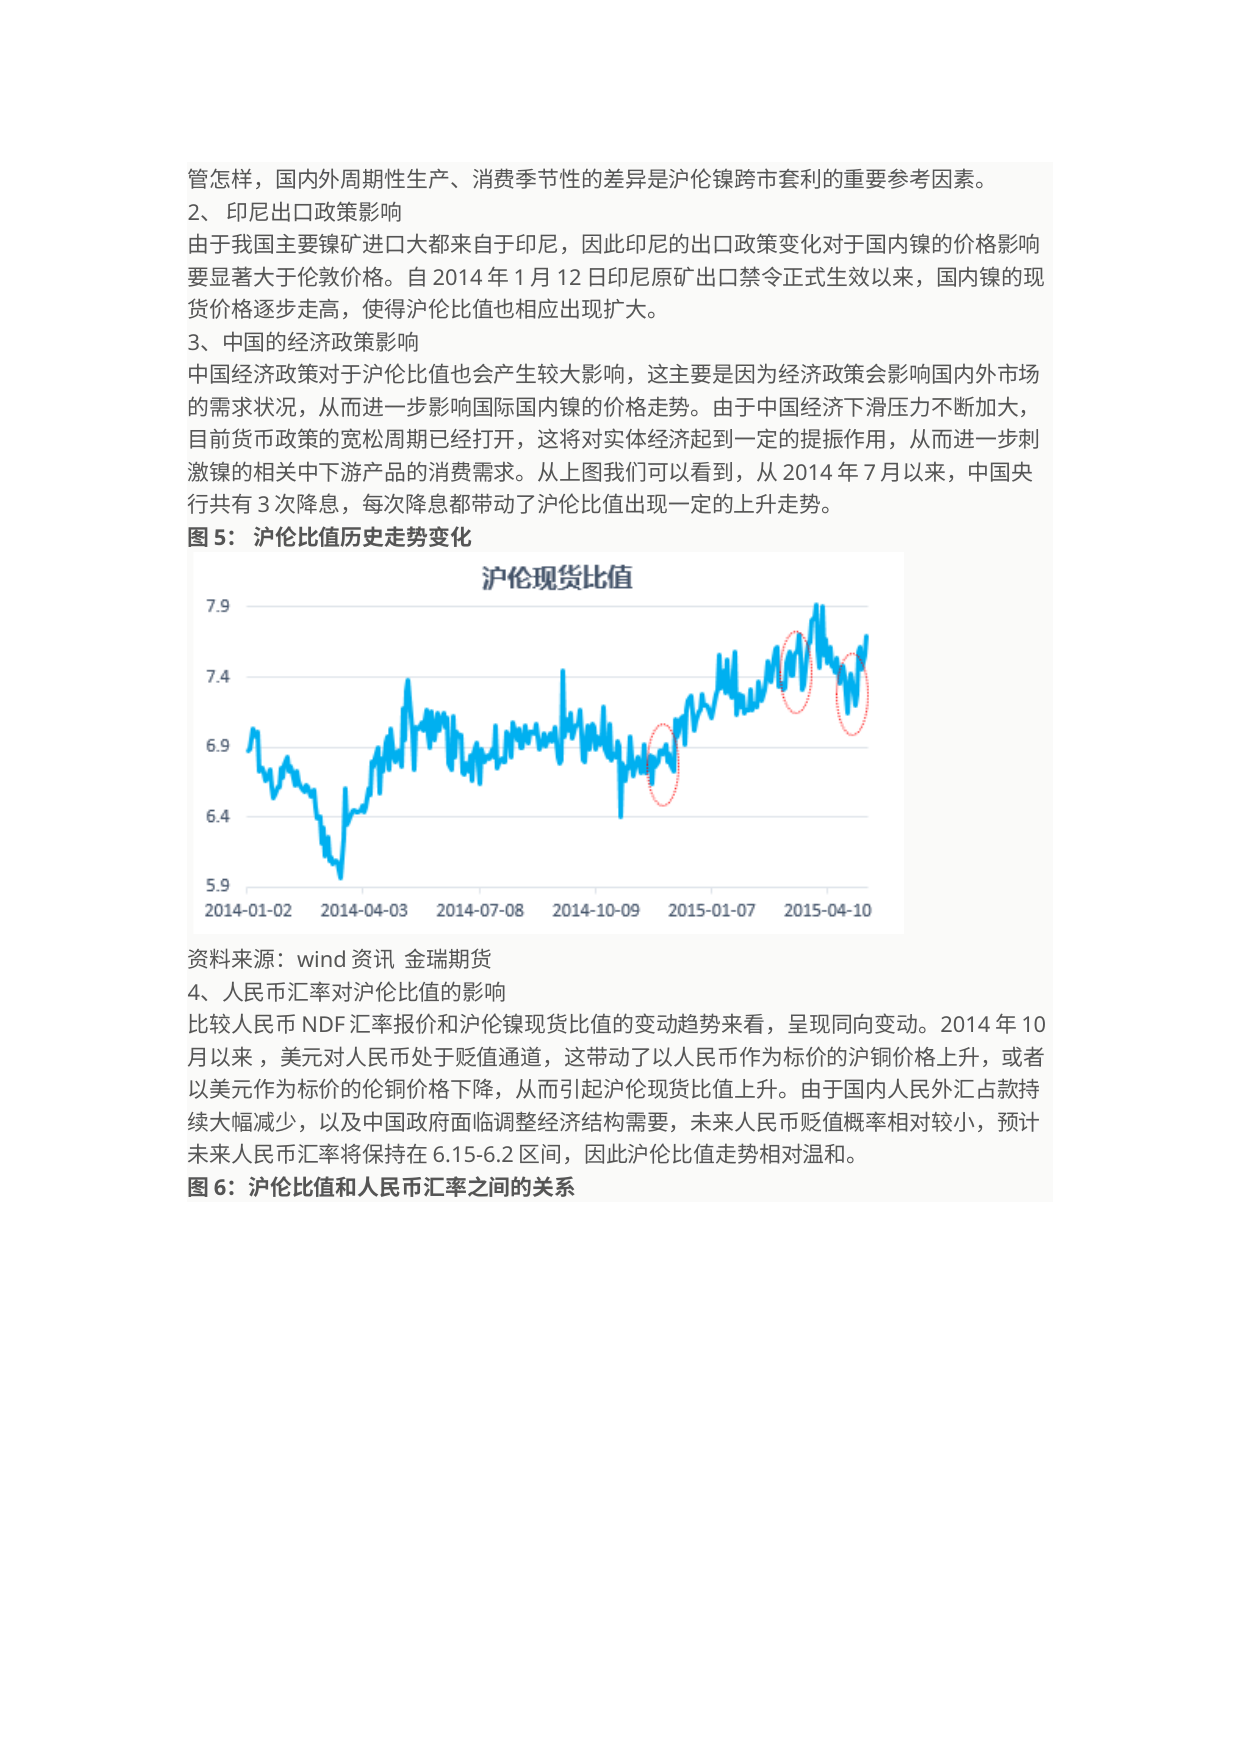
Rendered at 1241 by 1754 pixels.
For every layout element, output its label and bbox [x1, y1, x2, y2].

text [187, 162, 1053, 1202]
picture [193, 552, 905, 934]
